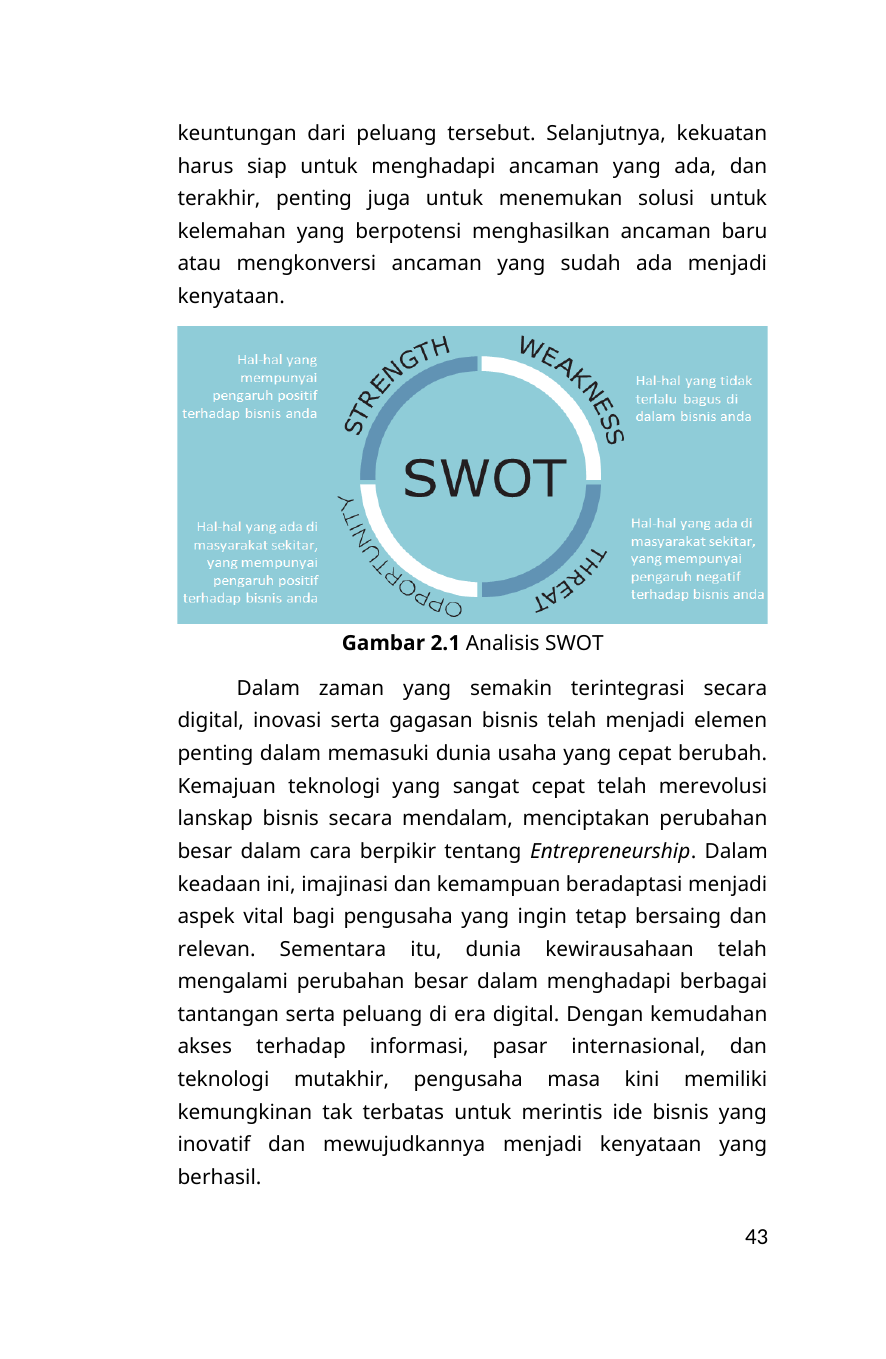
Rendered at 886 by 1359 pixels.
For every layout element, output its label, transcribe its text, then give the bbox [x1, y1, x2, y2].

text Dalam zaman yang semakin terintegrasi secara digital, inovasi serta gagasan bisnis telah menjadi elemen penting dalam memasuki dunia usaha yang cepat berubah. Kemajuan teknologi yang sangat cepat telah merevolusi lanskap bisnis secara mendalam, menciptakan perubahan besar dalam cara berpikir tentang Entrepreneurship. Dalam keadaan ini, imajinasi dan kemampuan beradaptasi menjadi aspek vital bagi pengusaha yang ingin tetap bersaing dan relevan. Sementara itu, dunia kewirausahaan telah mengalami perubahan besar dalam menghadapi berbagai tantangan serta peluang di era digital. Dengan kemudahan akses terhadap informasi, pasar internasional, dan teknologi mutakhir, pengusaha masa kini memiliki kemungkinan tak terbatas untuk merintis ide bisnis yang inovatif dan mewujudkannya menjadi kenyataan yang berhasil. [177, 673, 768, 1191]
picture [177, 326, 768, 624]
text Gambar 2.1 Analisis SWOT [177, 628, 768, 656]
